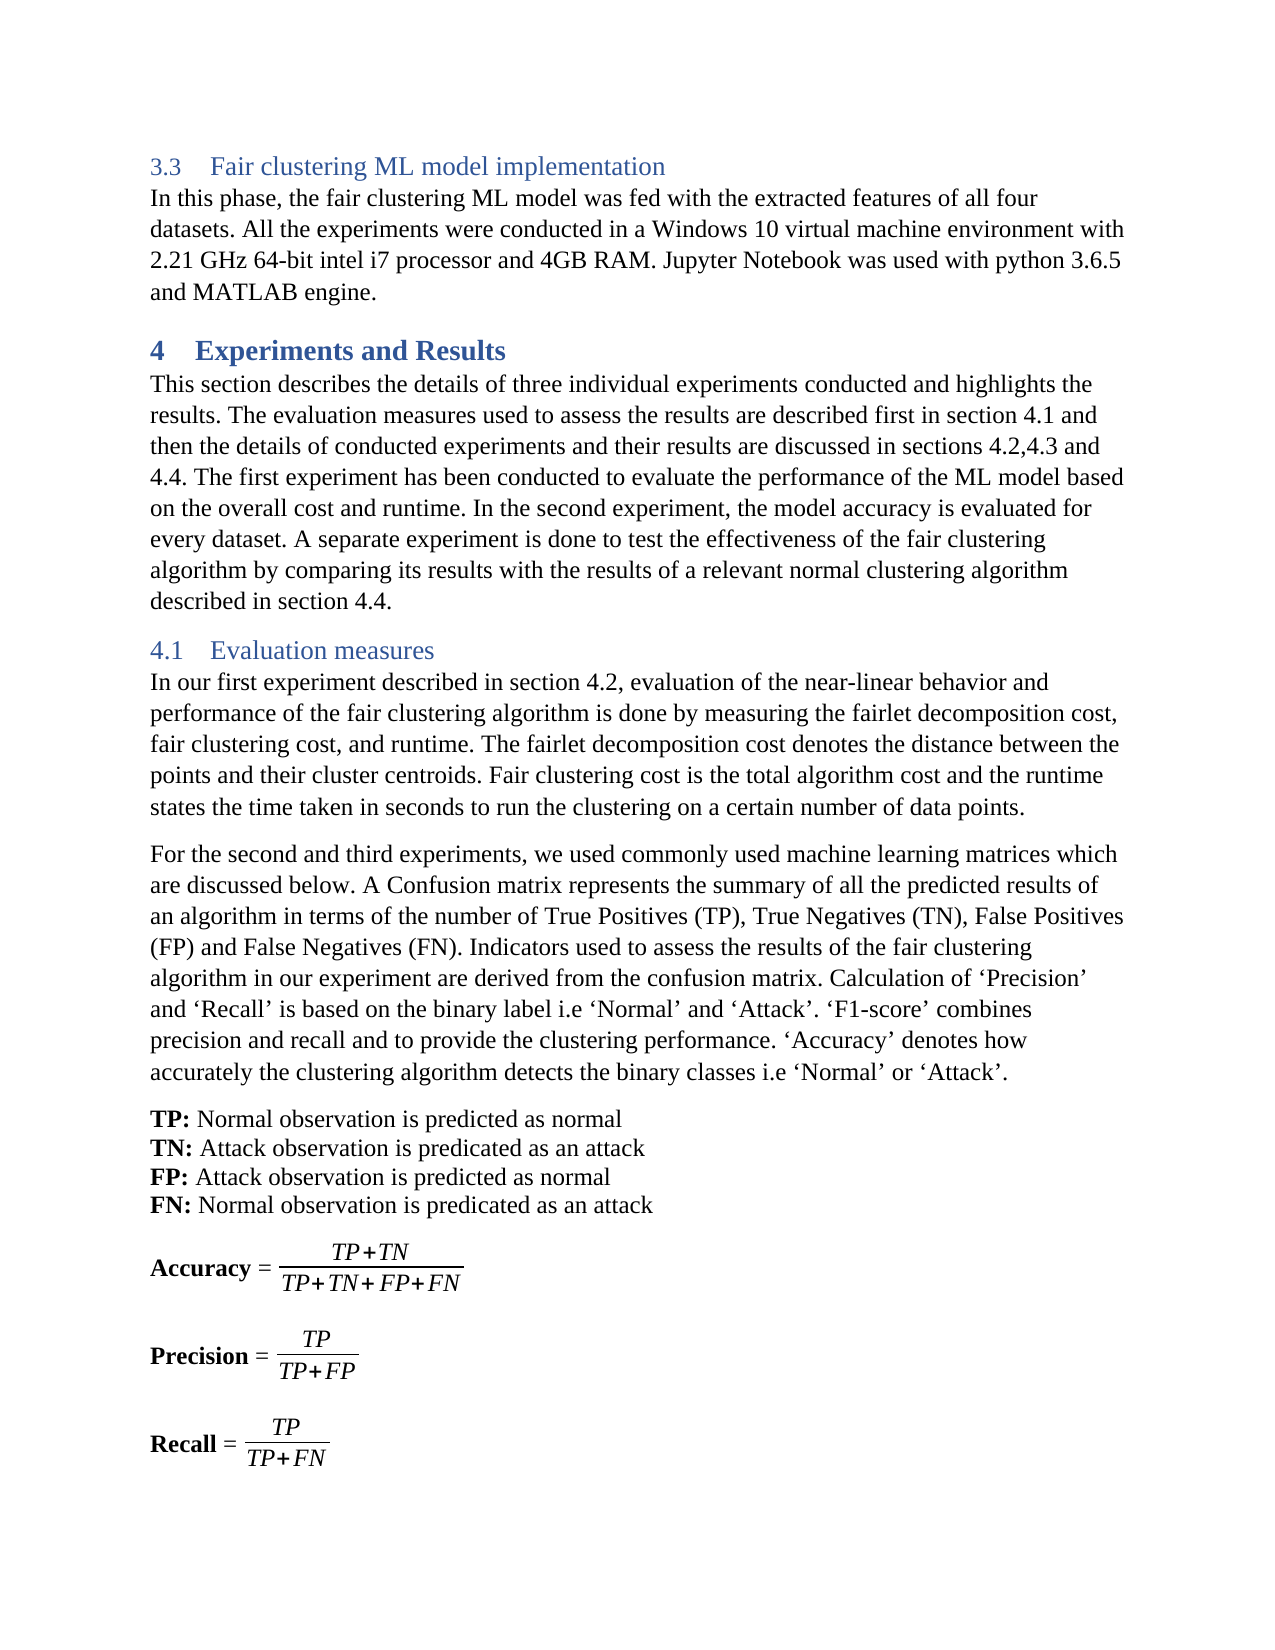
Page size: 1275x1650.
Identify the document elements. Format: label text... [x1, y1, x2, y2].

subtitle Evaluation measures [150, 634, 1125, 665]
text TN: Attack observation is predicated as an attack [150, 1133, 1125, 1162]
text This section describes the details of three individual experiments conducted and highlights the results. The evaluation measures used to assess the results are described first in section 4.1 and then the details of conducted experiments and their results are discussed in sections 4.2,4.3 and 4.4. The first experiment has been conducted to evaluate the performance of the ML model based on the overall cost and runtime. In the second experiment, the model accuracy is evaluated for every dataset. A separate experiment is done to test the effectiveness of the fair clustering algorithm by comparing its results with the results of a relevant normal clustering algorithm described in section 4.4. [150, 369, 1125, 615]
text FP: Attack observation is predicted as normal [150, 1162, 1125, 1191]
text In this phase, the fair clustering ML model was fed with the extracted features of all four datasets. All the experiments were conducted in a Windows 10 virtual machine environment with 2.21 GHz 64-bit intel i7 processor and 4GB RAM. Jupyter Notebook was used with python 3.6.5 and MATLAB engine. [150, 183, 1125, 305]
text In our first experiment described in section 4.2, evaluation of the near-linear behavior and performance of the fair clustering algorithm is done by measuring the fairlet decomposition cost, fair clustering cost, and runtime. The fairlet decomposition cost denotes the distance between the points and their cluster centroids. Fair clustering cost is the total algorithm cost and the runtime states the time taken in seconds to run the clustering on a certain number of data points. [150, 667, 1125, 820]
text For the second and third experiments, we used commonly used machine learning matrices which are discussed below. A Confusion matrix represents the summary of all the predicted results of an algorithm in terms of the number of True Positives (TP), True Negatives (TN), False Positives (FP) and False Negatives (FN). Indicators used to assess the results of the fair clustering algorithm in our experiment are derived from the confusion matrix. Calculation of ‘Precision’ and ‘Recall’ is based on the binary label i.e ‘Normal’ and ‘Attack’. ‘F1-score’ combines precision and recall and to provide the clustering performance. ‘Accuracy’ denotes how accurately the clustering algorithm detects the binary classes i.e ‘Normal’ or ‘Attack’. [150, 839, 1125, 1085]
subtitle Fair clustering ML model implementation [150, 150, 1125, 181]
text FN: Normal observation is predicated as an attack [150, 1191, 1125, 1219]
text Recall = [150, 1414, 1125, 1473]
text TP: Normal observation is predicted as normal [150, 1104, 1125, 1133]
text Precision = [150, 1326, 1125, 1385]
text Accuracy = [150, 1238, 1125, 1297]
subtitle Experiments and Results [150, 333, 1125, 366]
